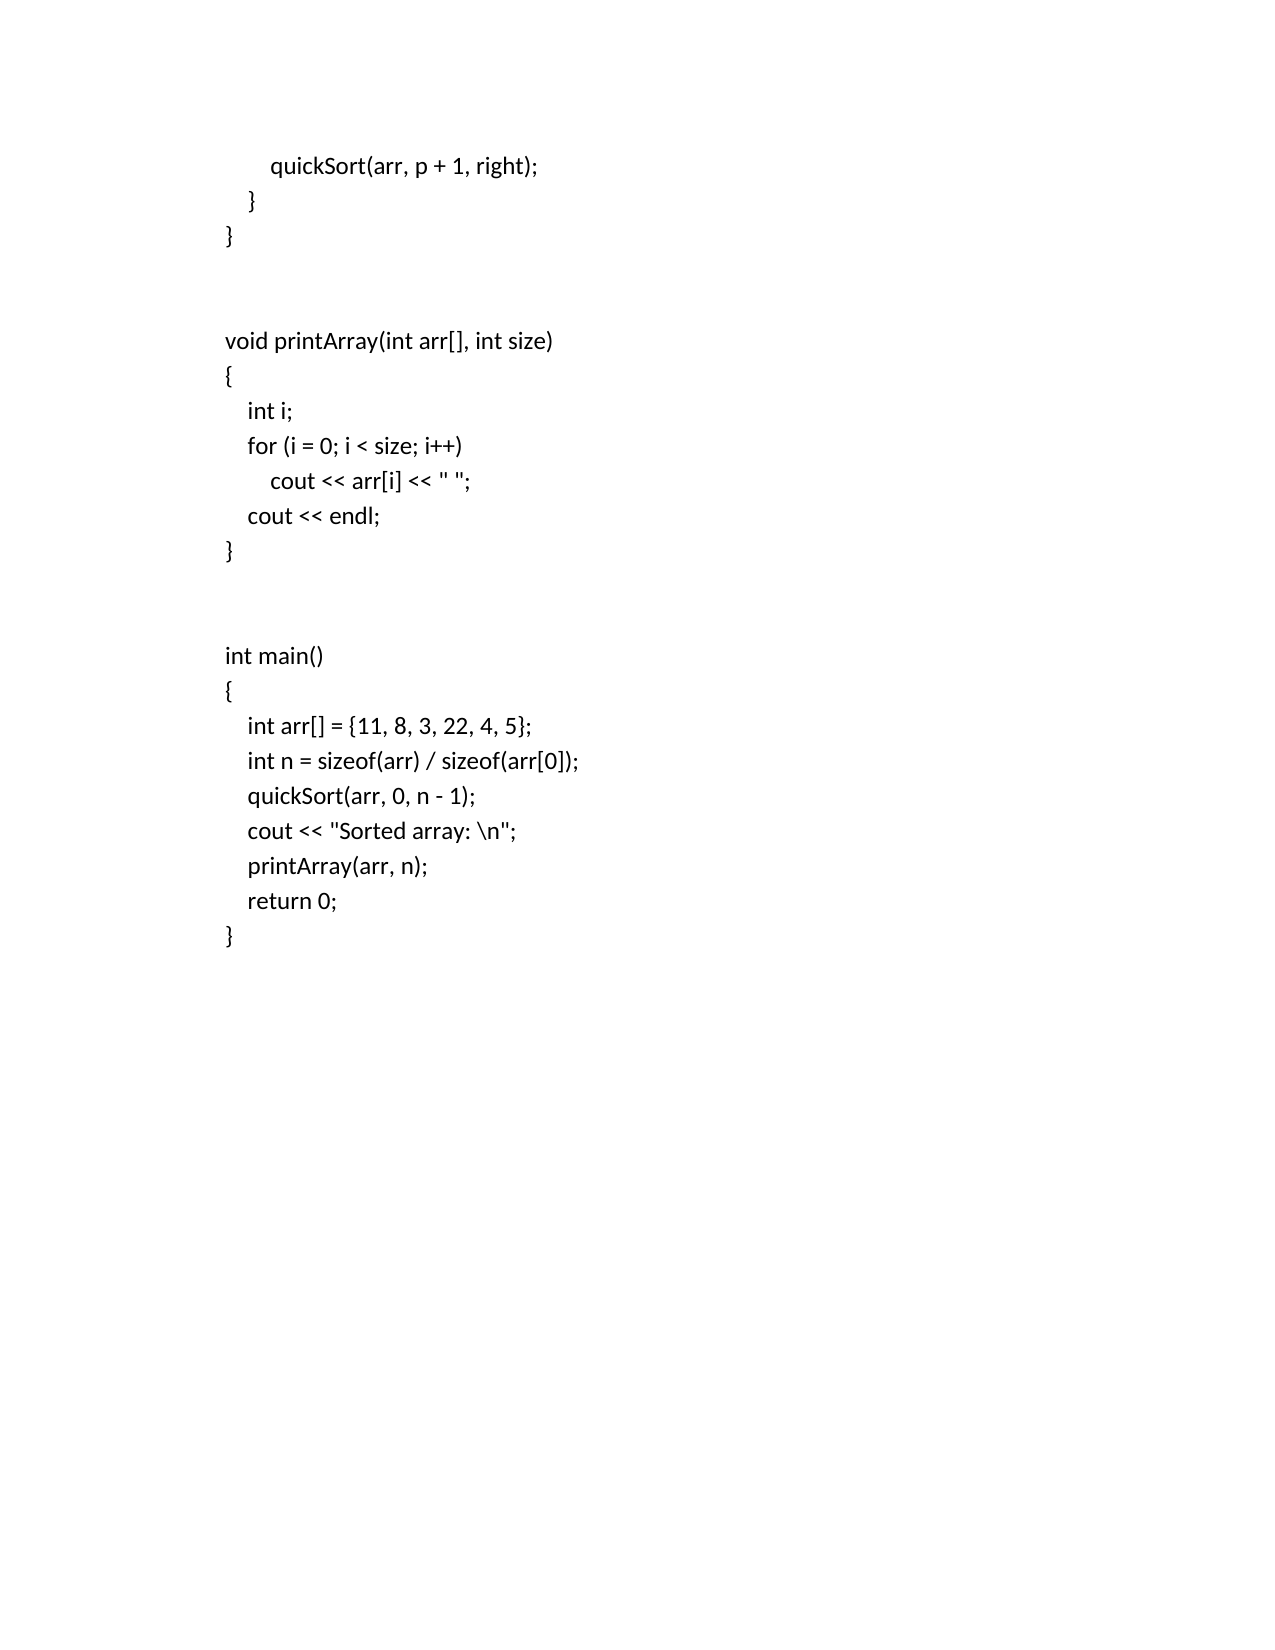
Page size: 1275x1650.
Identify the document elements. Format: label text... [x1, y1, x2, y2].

list int n = sizeof(arr) / sizeof(arr[0]); [225, 745, 1125, 776]
list cout << arr[i] << " "; [225, 465, 1125, 496]
list void printArray(int arr[], int size) [225, 325, 1125, 356]
list int main() [225, 640, 1125, 671]
list int i; [225, 395, 1125, 426]
list { [225, 360, 1125, 391]
list for (i = 0; i < size; i++) [225, 430, 1125, 461]
list cout << endl; [225, 500, 1125, 531]
list } [225, 535, 1125, 566]
list } [225, 185, 1125, 216]
list } [225, 920, 1125, 951]
list int arr[] = {11, 8, 3, 22, 4, 5}; [225, 710, 1125, 741]
list { [225, 675, 1125, 706]
list quickSort(arr, p + 1, right); [225, 150, 1125, 181]
list } [225, 220, 1125, 251]
list quickSort(arr, 0, n - 1); [225, 780, 1125, 811]
list cout << "Sorted array: \n"; [225, 815, 1125, 846]
list printArray(arr, n); [225, 850, 1125, 881]
list return 0; [225, 885, 1125, 916]
